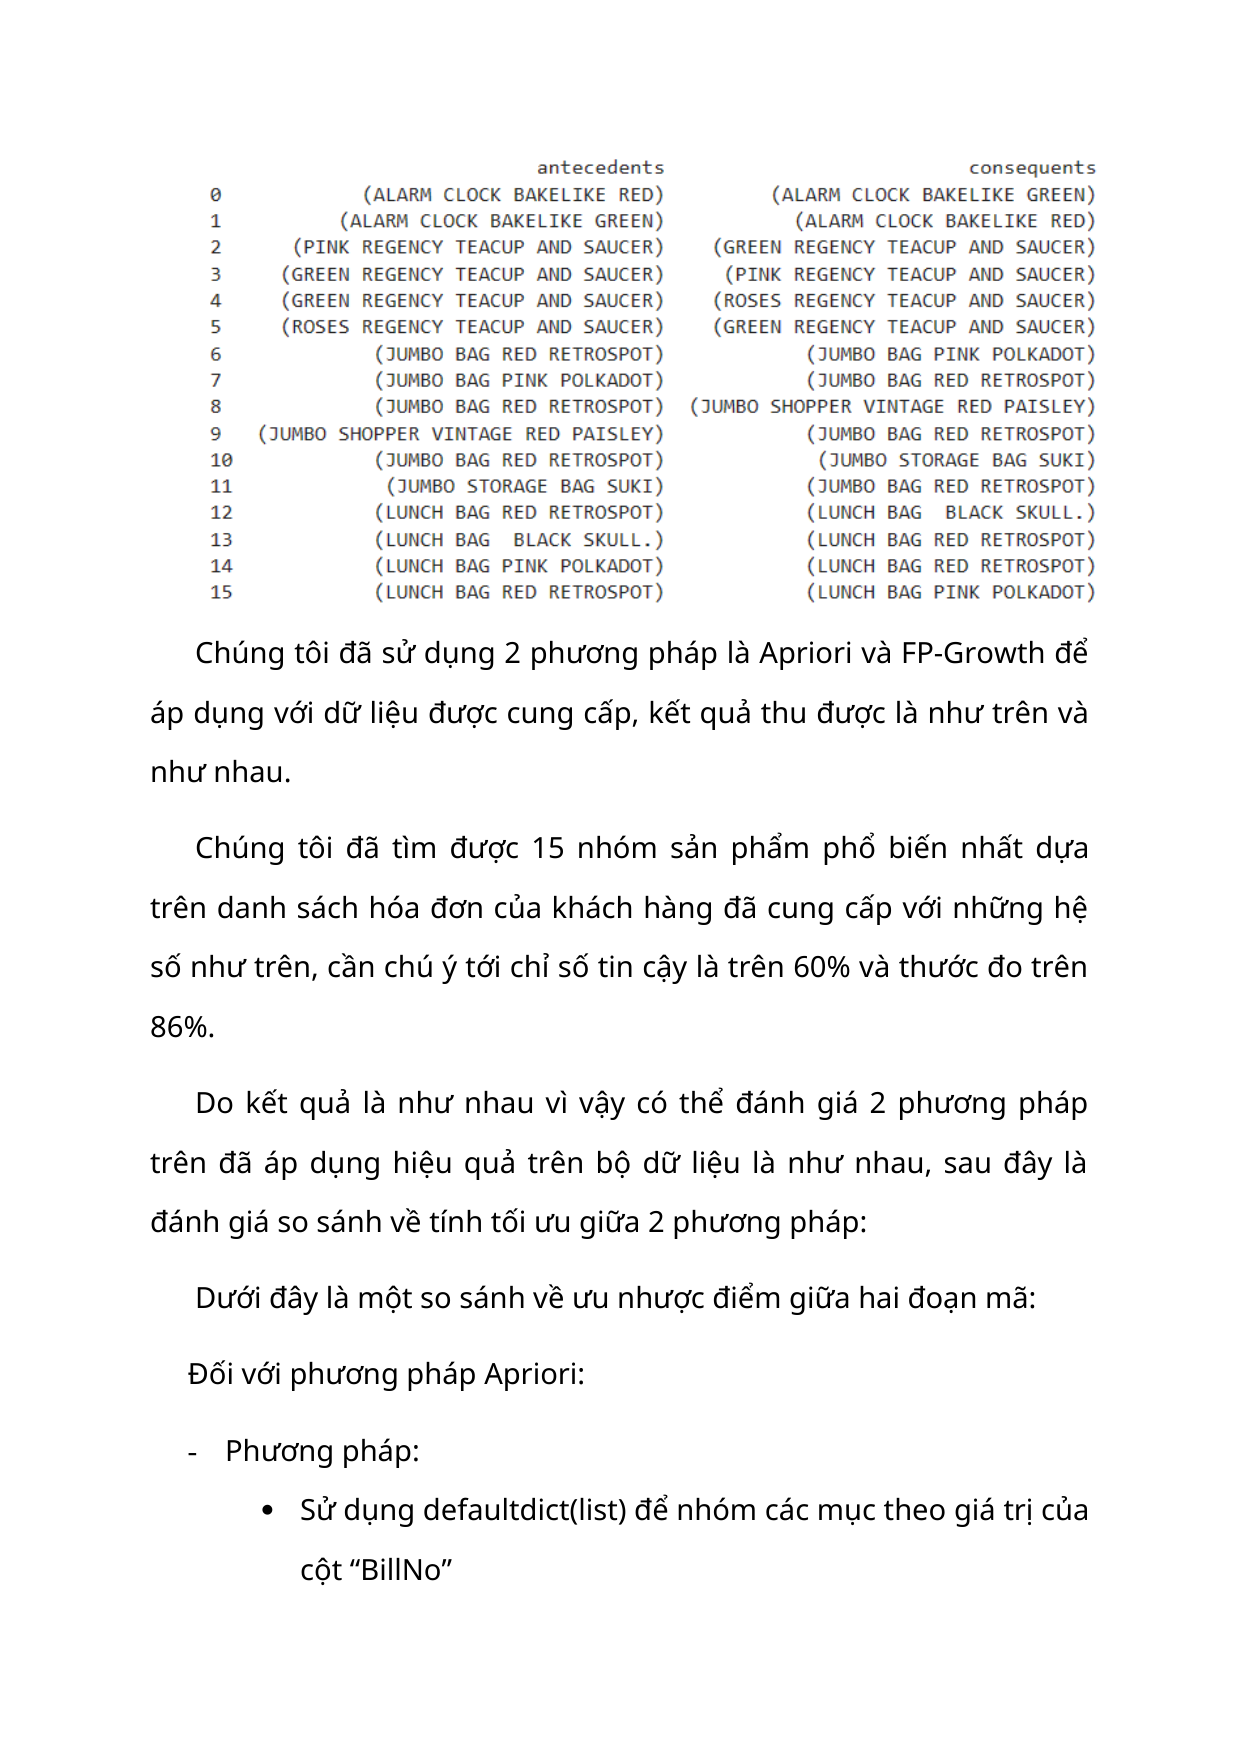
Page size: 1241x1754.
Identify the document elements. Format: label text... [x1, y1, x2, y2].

picture [167, 150, 1108, 613]
text Dưới đây là một so sánh về ưu nhược điểm giữa hai đoạn mã: [150, 1277, 1090, 1317]
text Đối với phương pháp Apriori: [150, 1354, 1090, 1393]
list Sử dụng defaultdict(list) để nhóm các mục theo giá trị của cột “BillNo” [262, 1489, 1090, 1588]
text Do kết quả là như nhau vì vậy có thể đánh giá 2 phương pháp trên đã áp dụng hiệu quả trên bộ dữ liệu là như nhau, sau đây là đánh giá so sánh về tính tối ưu giữa 2 phương pháp: [150, 1082, 1090, 1241]
list Phương pháp: [187, 1430, 1090, 1469]
text Chúng tôi đã tìm được 15 nhóm sản phẩm phổ biến nhất dựa trên danh sách hóa đơn của khách hàng đã cung cấp với những hệ số như trên, cần chú ý tới chỉ số tin cậy là trên 60% và thước đo trên 86%. [150, 828, 1090, 1046]
